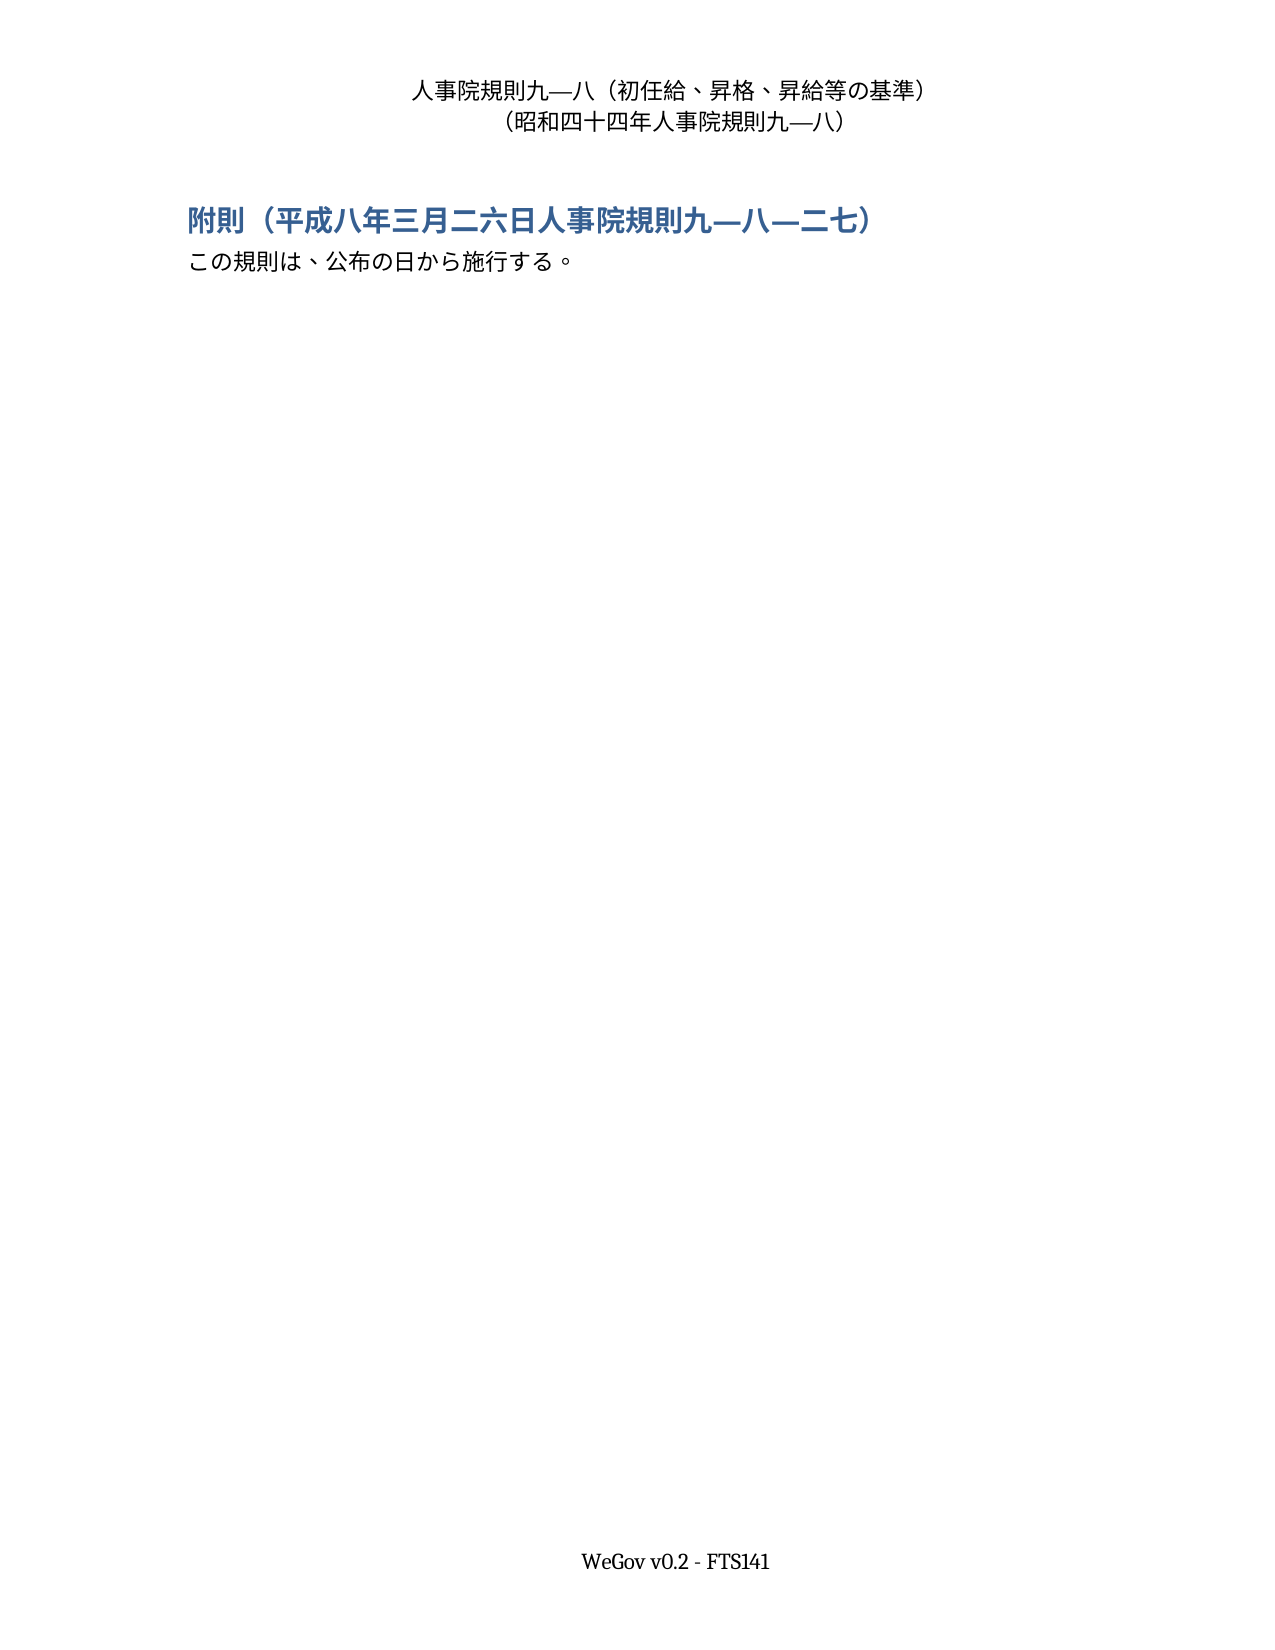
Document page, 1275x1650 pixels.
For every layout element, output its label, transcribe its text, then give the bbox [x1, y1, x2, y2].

subtitle 附則（平成八年三月二六日人事院規則九―八―二七） [187, 200, 1087, 240]
text この規則は、公布の日から施行する。 [187, 246, 1087, 277]
